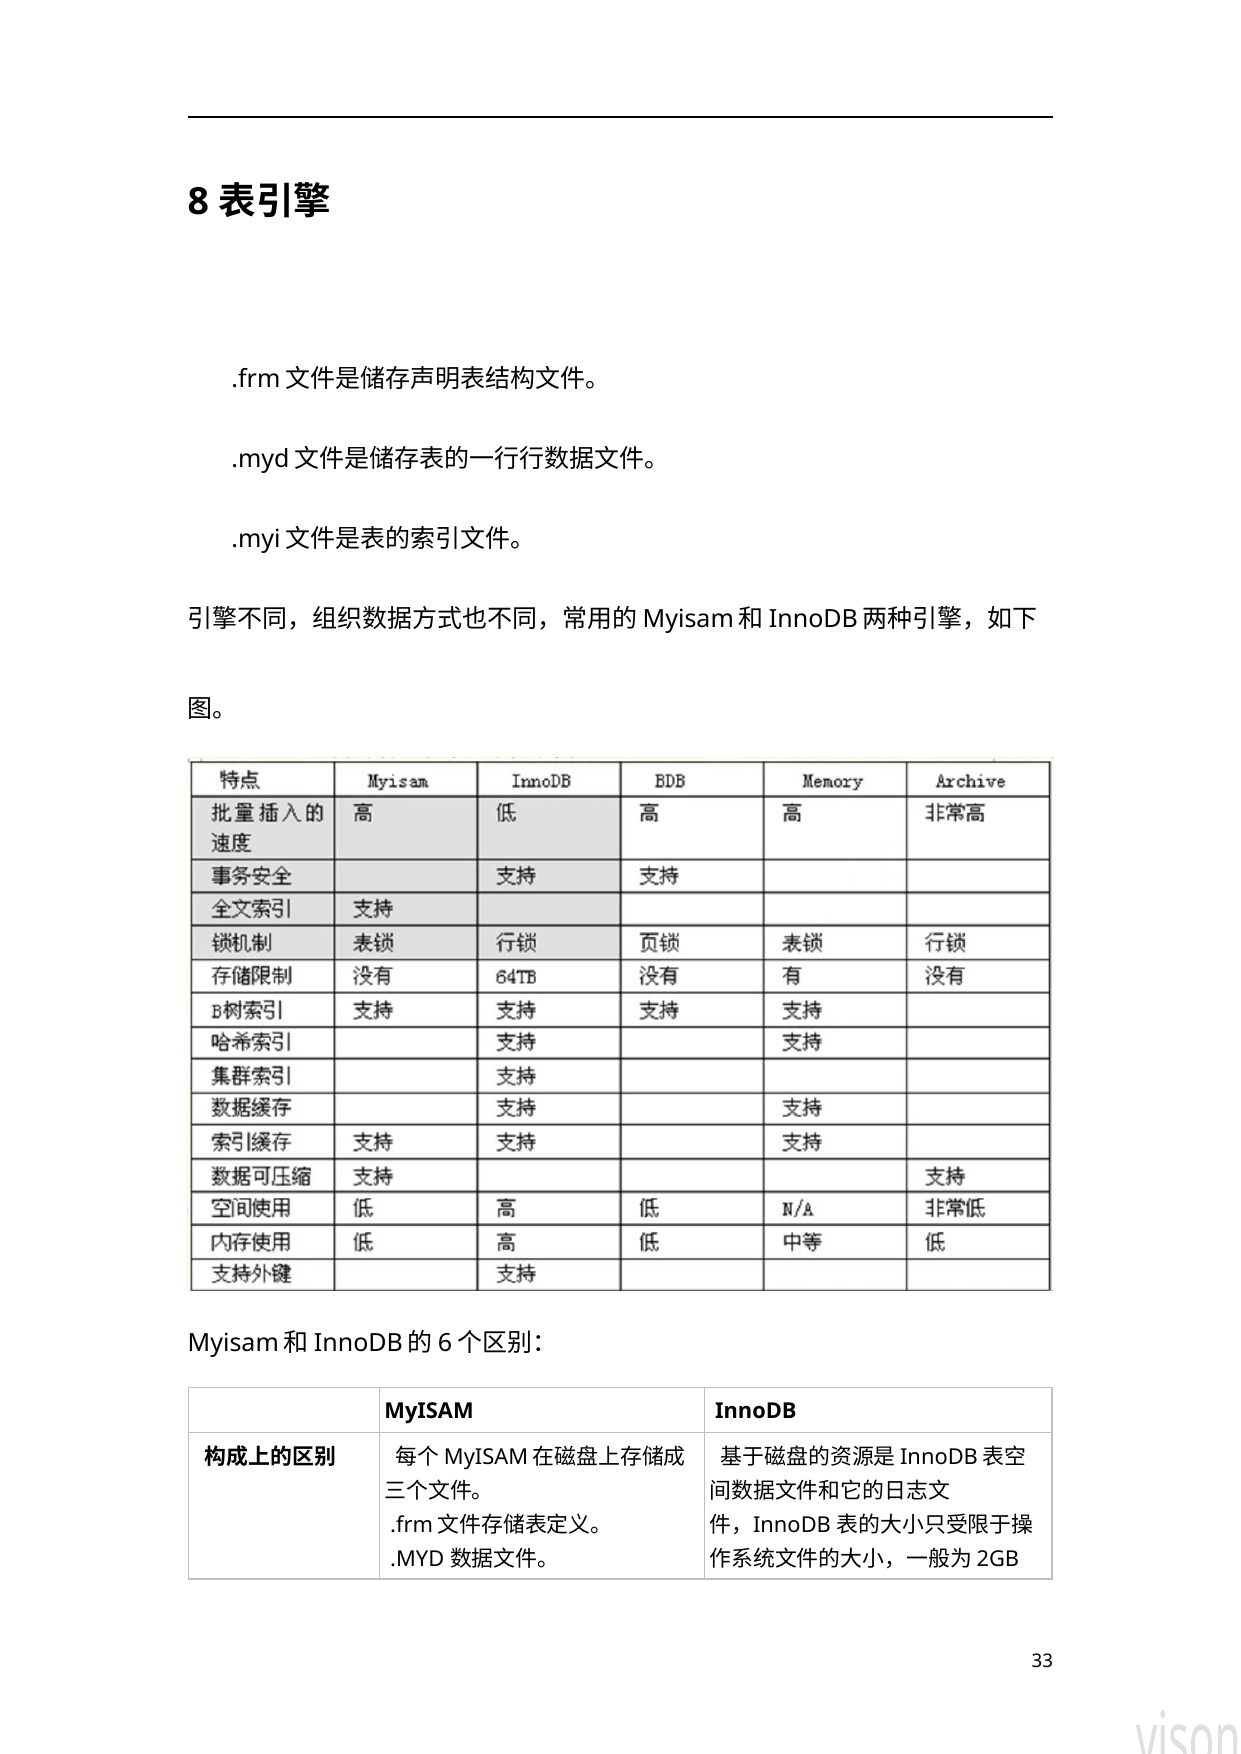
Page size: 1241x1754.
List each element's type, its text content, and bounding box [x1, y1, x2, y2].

text 引擎不同，组织数据方式也不同，常用的Myisam和InnoDB两种引擎，如下图。 [187, 582, 1053, 741]
picture [187, 757, 1053, 1291]
table_header [189, 1388, 379, 1432]
text .myd文件是储存表的一行行数据文件。 [187, 423, 1053, 491]
table_header InnoDB [705, 1388, 1051, 1432]
table_cell 基于磁盘的资源是InnoDB表空间数据文件和它的日志文件，InnoDB 表的大小只受限于操作系统文件的大小，一般为 2GB [705, 1433, 1051, 1578]
text .myi文件是表的索引文件。 [187, 502, 1053, 570]
table_header MyISAM [380, 1388, 704, 1432]
subtitle 8 表引擎 [187, 164, 1053, 232]
table_cell 每个MyISAM在磁盘上存储成三个文件。 .frm文件存储表定义。 .MYD 数据文件。 .MYI索引文件。 [380, 1433, 704, 1578]
text Myisam和InnoDB的6个区别： [187, 1307, 1053, 1375]
table_cell 构成上的区别 [189, 1433, 379, 1578]
text .frm文件是储存声明表结构文件。 [187, 343, 1053, 411]
